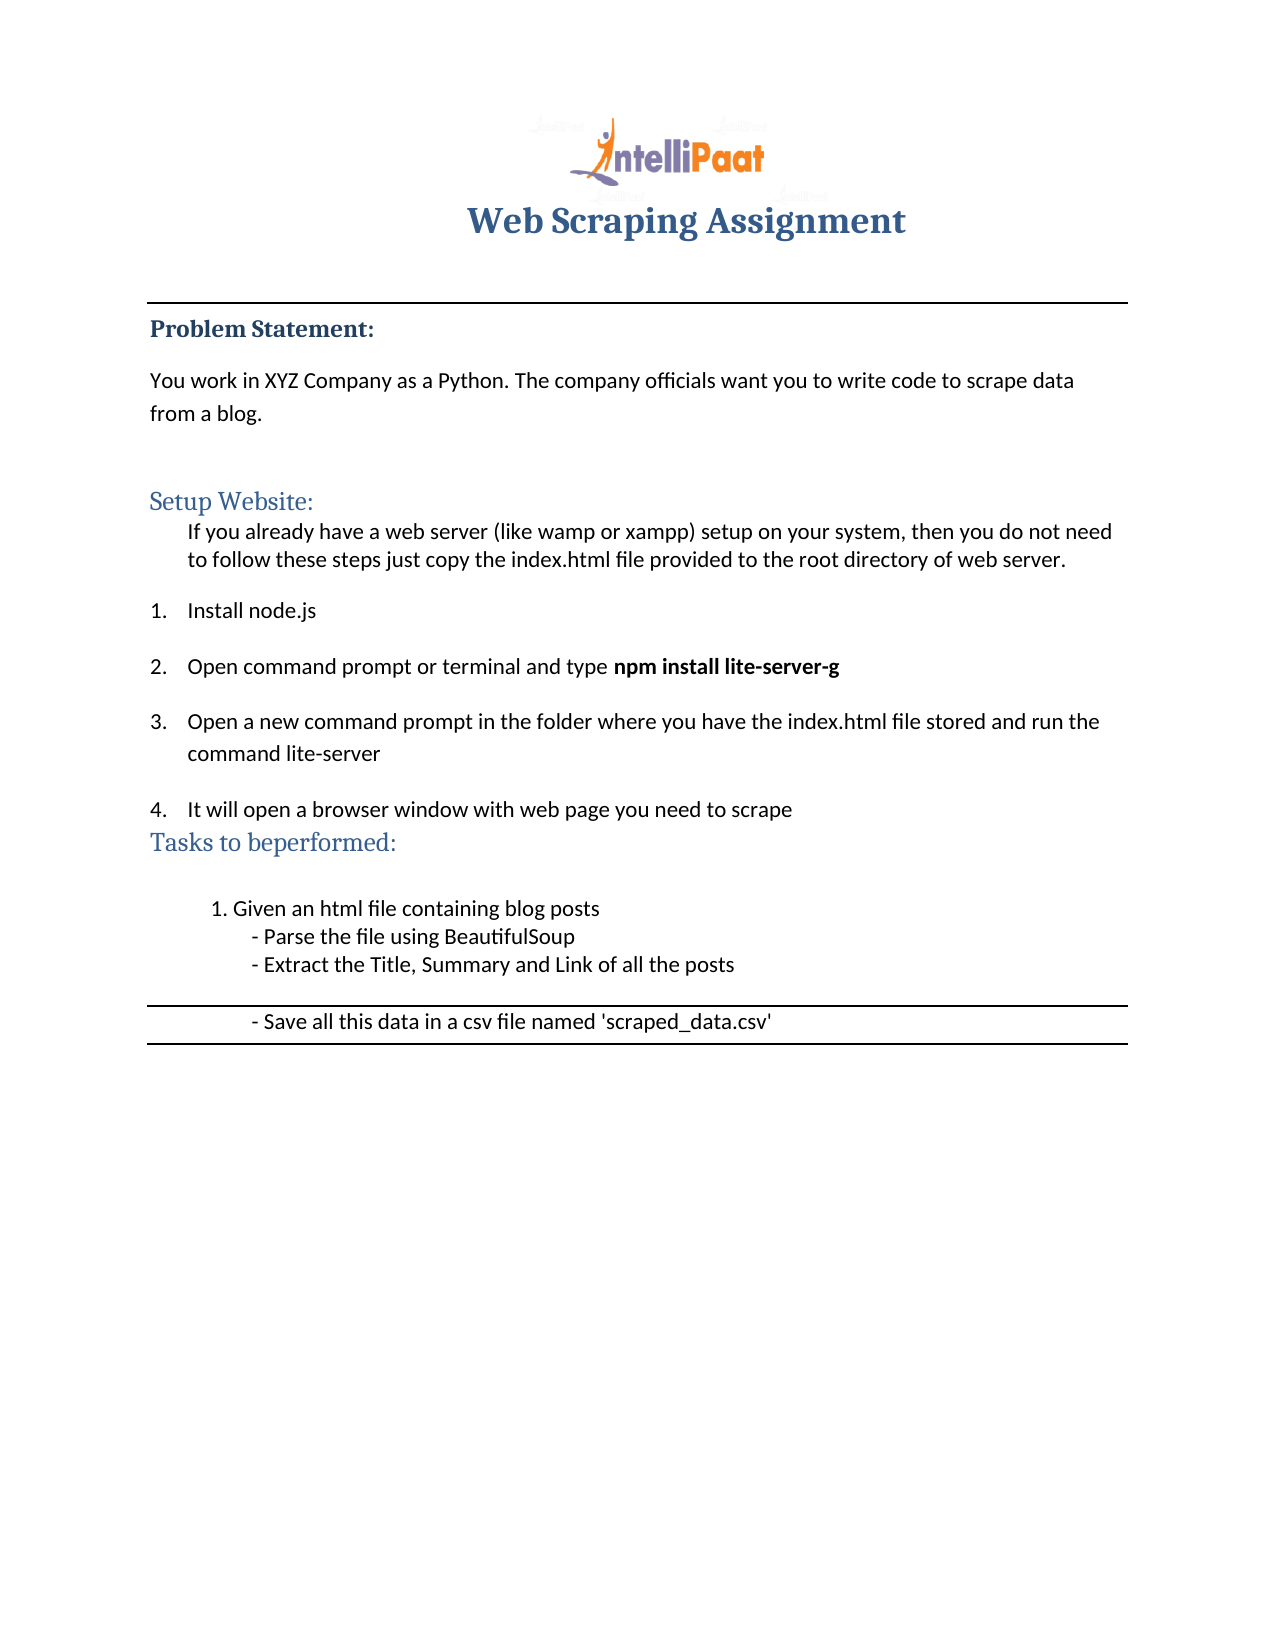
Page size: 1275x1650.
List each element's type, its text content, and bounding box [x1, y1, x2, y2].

text Web Scraping Assignment [242, 200, 1131, 243]
picture [483, 103, 845, 200]
text Problem Statement: [150, 315, 1131, 343]
list It will open a browser window with web page you need to scrape [150, 795, 1106, 823]
list If you already have a web server (like wamp or xampp) setup on your system, then you do not need to follow these steps just copy the index.html file provided to the root directory of web server. [187, 517, 1131, 573]
list Open command prompt or terminal and type npm install lite-server-g [150, 652, 1106, 680]
text - Save all this data in a csv file named 'scraped_data.csv' [135, 978, 1131, 1035]
list Open a new command prompt in the folder where you have the index.html file stored and run the command lite-server [150, 707, 1106, 767]
text 1. Given an html file containing blog posts [135, 894, 1131, 922]
text Setup Website: [150, 486, 1131, 517]
text Tasks to beperformed: [150, 827, 1131, 858]
text You work in XYZ Company as a Python. The company officials want you to write code to scrape data from a blog. [150, 367, 1106, 427]
text - Extract the Title, Summary and Link of all the posts [135, 950, 1131, 978]
text - Parse the file using BeautifulSoup [135, 922, 1131, 950]
list Install node.js [150, 597, 1106, 624]
